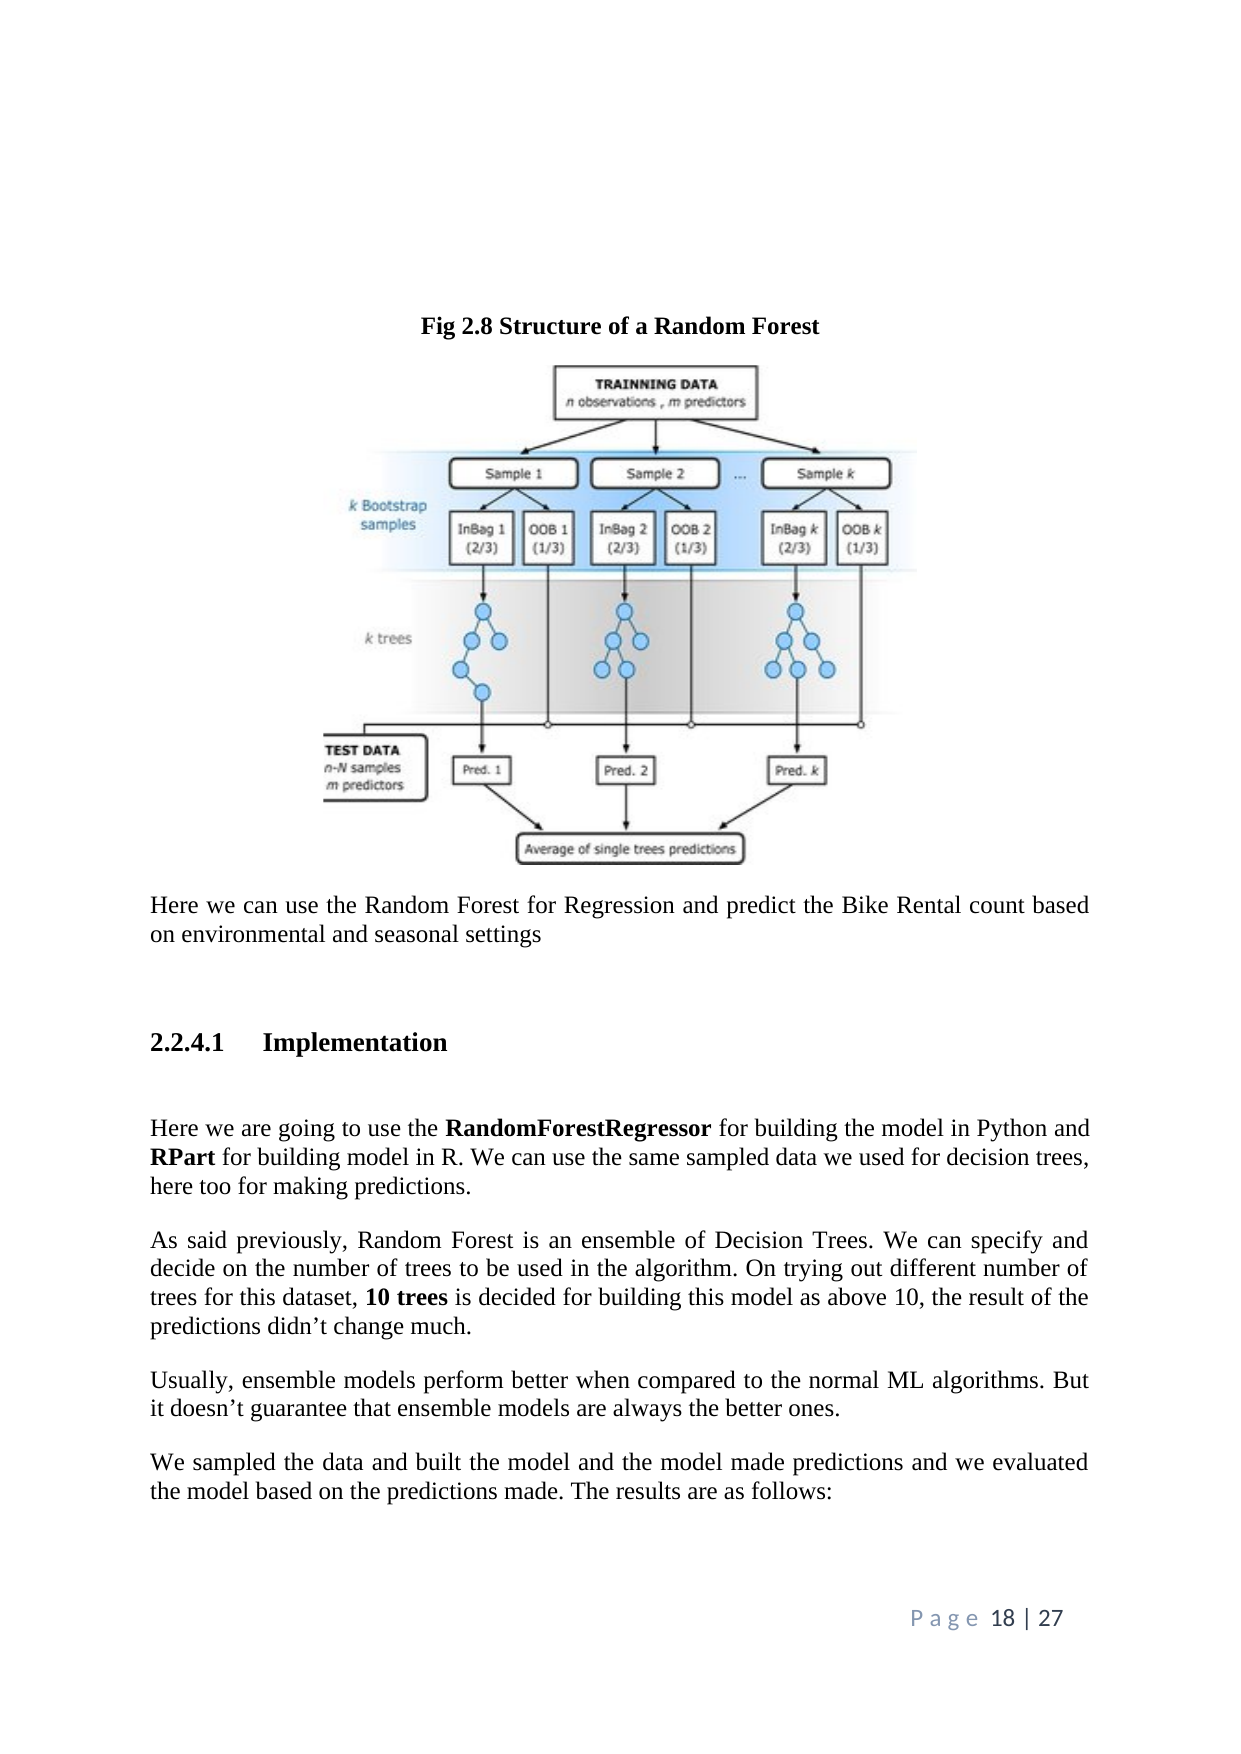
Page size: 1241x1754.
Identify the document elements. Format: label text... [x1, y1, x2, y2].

list Implementation [150, 1026, 1090, 1057]
text Usually, ensemble models perform better when compared to the normal ML algorithms. But it doesn’t guarantee that ensemble models are always the better ones. [150, 1365, 1090, 1422]
text Fig 2.8 Structure of a Random Forest [150, 311, 1090, 340]
text Here we are going to use the RandomForestRegressor for building the model in Python and RPart for building model in R. We can use the same sampled data we used for decision trees, here too for making predictions. [150, 1113, 1090, 1200]
picture [323, 365, 917, 865]
text Here we can use the Random Forest for Regression and predict the Bike Rental count based on environmental and seasonal settings [150, 890, 1090, 947]
text We sampled the data and built the model and the model made predictions and we evaluated the model based on the predictions made. The results are as follows: [150, 1447, 1090, 1505]
text As said previously, Random Forest is an ensemble of Decision Trees. We can specify and decide on the number of trees to be used in the algorithm. On trying out different number of trees for this dataset, 10 trees is decided for building this model as above 10, the result of the predictions didn’t change much. [150, 1225, 1090, 1340]
